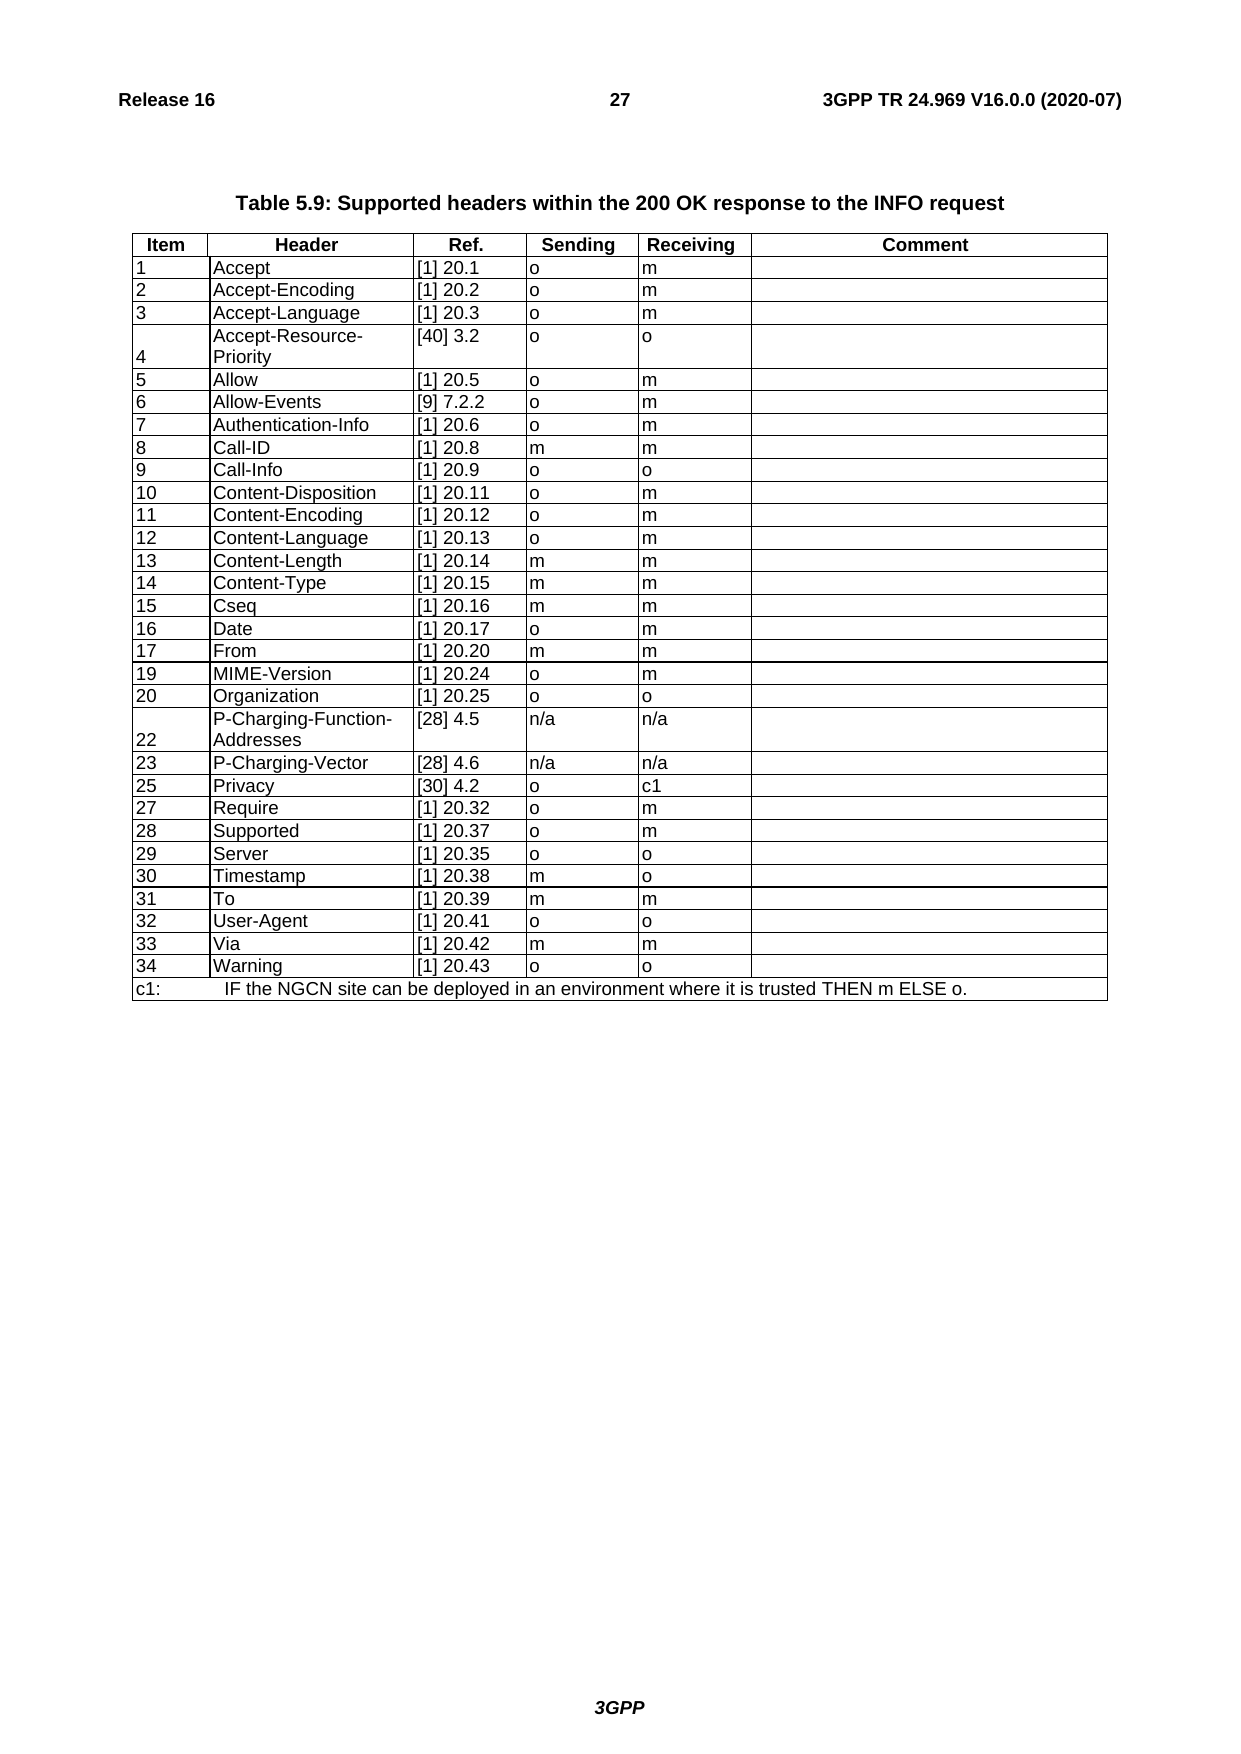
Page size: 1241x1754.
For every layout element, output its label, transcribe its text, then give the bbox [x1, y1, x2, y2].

table_cell [752, 708, 1107, 751]
table_cell o [527, 325, 638, 368]
table_cell Content-Length [211, 550, 413, 571]
table_cell 11 [133, 504, 209, 526]
table_cell [1] 20.41 [414, 910, 526, 932]
table_cell o [527, 504, 638, 526]
table_cell 10 [133, 482, 209, 503]
table_cell o [527, 797, 638, 819]
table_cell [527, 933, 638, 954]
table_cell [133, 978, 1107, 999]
table_cell o [527, 910, 638, 932]
table_cell Cseq [211, 595, 413, 616]
table_cell [1] 20.8 [414, 436, 526, 458]
table_header Header [208, 234, 413, 256]
table_cell o [527, 842, 638, 864]
table_cell n/a [639, 708, 751, 751]
table_cell m [527, 550, 638, 571]
text Table 5.9: Supported headers within the 200 OK response to the INFO request [118, 190, 1122, 214]
table_cell m [639, 482, 751, 503]
table_cell [752, 527, 1107, 548]
table_cell Content-Language [211, 527, 413, 548]
table_cell 17 [133, 640, 209, 661]
table_cell 12 [133, 527, 209, 548]
table_cell 31 [133, 888, 209, 909]
table_cell [752, 325, 1107, 368]
table_cell [1] 20.32 [414, 797, 526, 819]
table_cell o [639, 842, 751, 864]
table_cell [752, 752, 1107, 773]
table_cell MIME-Version [211, 663, 413, 684]
table_cell [9] 7.2.2 [414, 391, 526, 413]
table_cell o [527, 391, 638, 413]
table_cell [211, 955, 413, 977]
table_cell [752, 550, 1107, 571]
table_cell o [527, 414, 638, 435]
table_cell m [639, 663, 751, 684]
table_cell m [639, 414, 751, 435]
table_cell [1] 20.17 [414, 617, 526, 639]
table_cell 9 [133, 459, 209, 481]
table_cell m [639, 257, 751, 278]
table_cell n/a [639, 752, 751, 773]
table_cell 15 [133, 595, 209, 616]
table_cell o [639, 685, 751, 707]
table_cell o [639, 459, 751, 481]
table_cell o [527, 482, 638, 503]
table_cell Content-Disposition [211, 482, 413, 503]
table_cell 28 [133, 820, 209, 841]
table_cell n/a [527, 752, 638, 773]
table_cell [752, 504, 1107, 526]
table_cell [1] 20.35 [414, 842, 526, 864]
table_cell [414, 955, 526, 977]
table_cell 29 [133, 842, 209, 864]
table_cell n/a [527, 708, 638, 751]
table_cell o [527, 459, 638, 481]
table_cell m [639, 550, 751, 571]
table_cell m [639, 888, 751, 909]
table_cell 23 [133, 752, 209, 773]
table_cell 33 [133, 933, 209, 954]
table_cell Allow-Events [211, 391, 413, 413]
table_cell [40] 3.2 [414, 325, 526, 368]
table_cell Allow [211, 369, 413, 390]
table_cell [28] 4.6 [414, 752, 526, 773]
table_cell Accept [211, 257, 413, 278]
table_cell c1 [639, 775, 751, 796]
table_cell [28] 4.5 [414, 708, 526, 751]
table_cell o [639, 865, 751, 886]
table_cell [1] 20.38 [414, 865, 526, 886]
table_cell 1 [133, 257, 209, 278]
table_cell Date [211, 617, 413, 639]
table_cell [752, 595, 1107, 616]
table_cell 14 [133, 572, 209, 594]
table_cell m [527, 640, 638, 661]
table_cell [1] 20.24 [414, 663, 526, 684]
table_cell 5 [133, 369, 209, 390]
table_cell Privacy [211, 775, 413, 796]
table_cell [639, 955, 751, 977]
table_cell [752, 572, 1107, 594]
table_header Comment [752, 234, 1107, 256]
table_cell Content-Encoding [211, 504, 413, 526]
table_cell 32 [133, 910, 209, 932]
table_cell [1] 20.6 [414, 414, 526, 435]
table_cell m [639, 436, 751, 458]
table_cell 8 [133, 436, 209, 458]
table_cell m [639, 391, 751, 413]
table_cell [1] 20.39 [414, 888, 526, 909]
table_cell m [527, 572, 638, 594]
table_cell 27 [133, 797, 209, 819]
table_cell o [639, 325, 751, 368]
table_cell 2 [133, 279, 209, 301]
table_cell m [527, 595, 638, 616]
table_cell [1] 20.5 [414, 369, 526, 390]
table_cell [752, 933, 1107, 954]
table_cell o [527, 775, 638, 796]
table_cell [30] 4.2 [414, 775, 526, 796]
table_cell [752, 257, 1107, 278]
table_cell o [527, 820, 638, 841]
table_cell m [639, 504, 751, 526]
table_cell [752, 391, 1107, 413]
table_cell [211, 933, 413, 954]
table_cell Require [211, 797, 413, 819]
table_cell m [527, 865, 638, 886]
table_cell [752, 842, 1107, 864]
table_cell Accept-Encoding [211, 279, 413, 301]
table_cell [1] 20.3 [414, 302, 526, 323]
table_cell [752, 617, 1107, 639]
table_cell m [639, 640, 751, 661]
table_cell Accept-Resource-Priority [211, 325, 413, 368]
table_cell 7 [133, 414, 209, 435]
table_cell 3 [133, 302, 209, 323]
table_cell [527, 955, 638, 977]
table_cell Call-Info [211, 459, 413, 481]
table_cell To [211, 888, 413, 909]
table_cell m [639, 527, 751, 548]
table_cell m [527, 436, 638, 458]
table_cell P-Charging-Vector [211, 752, 413, 773]
table_cell [752, 436, 1107, 458]
table_cell [752, 663, 1107, 684]
table_cell [1] 20.2 [414, 279, 526, 301]
table_cell [752, 865, 1107, 886]
table_cell 16 [133, 617, 209, 639]
table_cell m [639, 369, 751, 390]
table_cell [752, 302, 1107, 323]
table_cell [752, 640, 1107, 661]
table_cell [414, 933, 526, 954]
table_cell From [211, 640, 413, 661]
table_cell o [527, 663, 638, 684]
table_cell [1] 20.37 [414, 820, 526, 841]
table_cell 19 [133, 663, 209, 684]
table_cell o [527, 257, 638, 278]
table_cell [752, 279, 1107, 301]
table_cell m [639, 617, 751, 639]
table_cell [752, 482, 1107, 503]
table_cell o [527, 617, 638, 639]
table_cell m [639, 572, 751, 594]
table_cell o [639, 910, 751, 932]
table_cell P-Charging-Function-Addresses [211, 708, 413, 751]
table_cell [1] 20.13 [414, 527, 526, 548]
table_cell [752, 369, 1107, 390]
table_cell [1] 20.25 [414, 685, 526, 707]
table_cell Server [211, 842, 413, 864]
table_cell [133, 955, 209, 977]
table_cell [752, 888, 1107, 909]
table_cell [1] 20.12 [414, 504, 526, 526]
table_cell 6 [133, 391, 209, 413]
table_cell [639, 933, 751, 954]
table_cell User-Agent [211, 910, 413, 932]
table_cell 22 [133, 708, 209, 751]
table_cell 25 [133, 775, 209, 796]
table_cell m [639, 797, 751, 819]
table_header Receiving [639, 234, 751, 256]
table_cell 13 [133, 550, 209, 571]
table_cell o [527, 527, 638, 548]
table_header Item [133, 234, 207, 256]
table_cell 30 [133, 865, 209, 886]
table_cell m [639, 279, 751, 301]
table_cell [1] 20.20 [414, 640, 526, 661]
table_cell 20 [133, 685, 209, 707]
table_cell o [527, 685, 638, 707]
table_cell Timestamp [211, 865, 413, 886]
table_cell o [527, 369, 638, 390]
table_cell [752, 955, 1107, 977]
table_cell Call-ID [211, 436, 413, 458]
table_cell m [639, 820, 751, 841]
table_cell [752, 414, 1107, 435]
table_cell m [527, 888, 638, 909]
table_cell Supported [211, 820, 413, 841]
table_cell [1] 20.15 [414, 572, 526, 594]
table_cell [752, 797, 1107, 819]
table_cell [752, 910, 1107, 932]
table_cell [752, 775, 1107, 796]
table_cell m [639, 302, 751, 323]
table_cell [752, 685, 1107, 707]
table_cell [1] 20.16 [414, 595, 526, 616]
table_cell Authentication-Info [211, 414, 413, 435]
table_cell [752, 820, 1107, 841]
table_cell [1] 20.1 [414, 257, 526, 278]
table_cell m [639, 595, 751, 616]
table_cell 4 [133, 325, 209, 368]
table_cell o [527, 279, 638, 301]
table_cell o [527, 302, 638, 323]
table_cell [1] 20.9 [414, 459, 526, 481]
table_cell Accept-Language [211, 302, 413, 323]
table_cell [1] 20.11 [414, 482, 526, 503]
table_cell [752, 459, 1107, 481]
table_cell Organization [211, 685, 413, 707]
table_header Sending [527, 234, 638, 256]
table_cell [1] 20.14 [414, 550, 526, 571]
table_header Ref. [414, 234, 526, 256]
table_cell Content-Type [211, 572, 413, 594]
